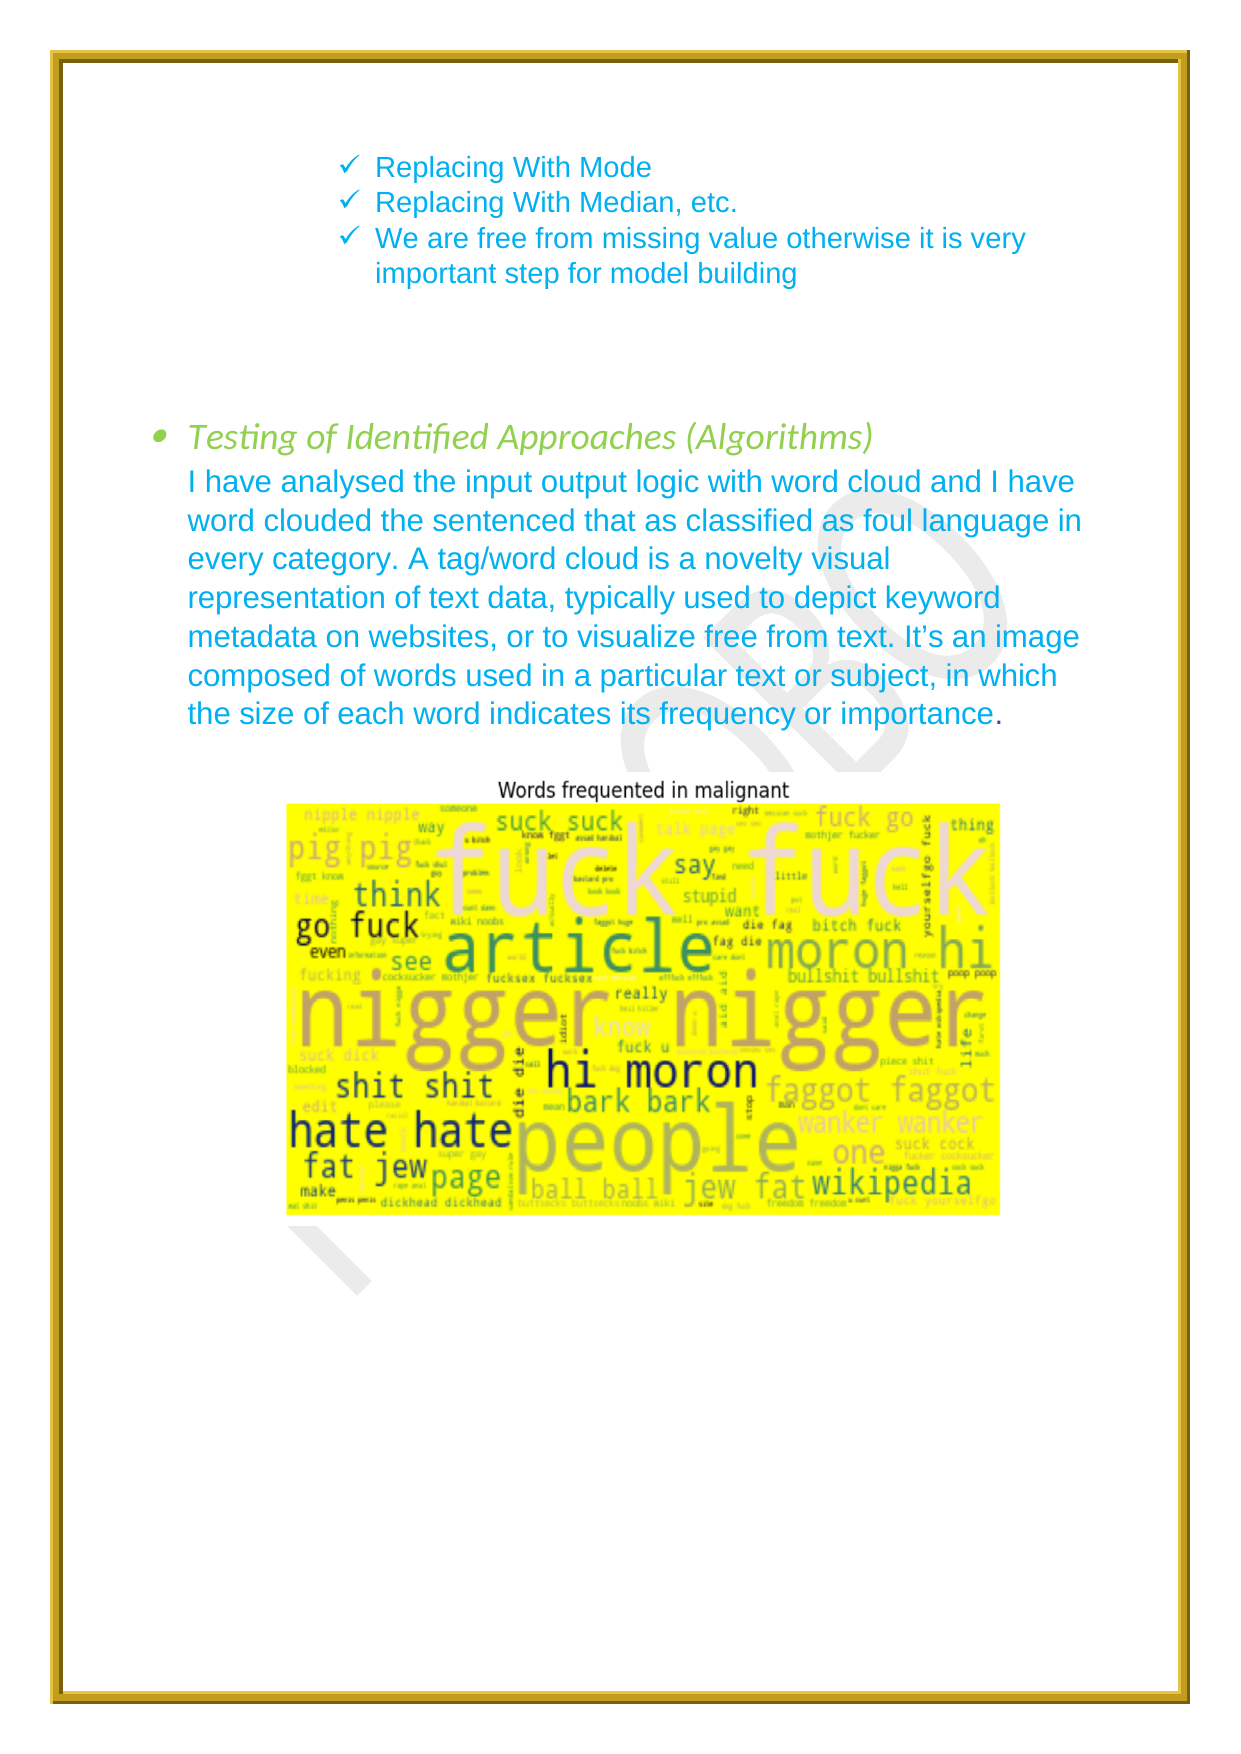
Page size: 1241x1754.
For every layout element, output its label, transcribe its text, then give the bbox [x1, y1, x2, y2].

list Replacing With Median, etc. [337, 185, 1090, 219]
list We are free from missing value otherwise it is very important step for model building [337, 221, 1090, 290]
list Replacing With Mode [337, 150, 1090, 184]
list Testing of Identified Approaches (Algorithms) [150, 413, 1090, 459]
list I have analysed the input output logic with word cloud and I have word clouded the sentenced that as classified as foul language in every category. A tag/word cloud is a novelty visual representation of text data, typically used to depict keyword metadata on websites, or to visualize free from text. It’s an image composed of words used in a particular text or subject, in which the size of each word indicates its frequency or importance. [187, 463, 1090, 731]
picture [187, 772, 1007, 1226]
